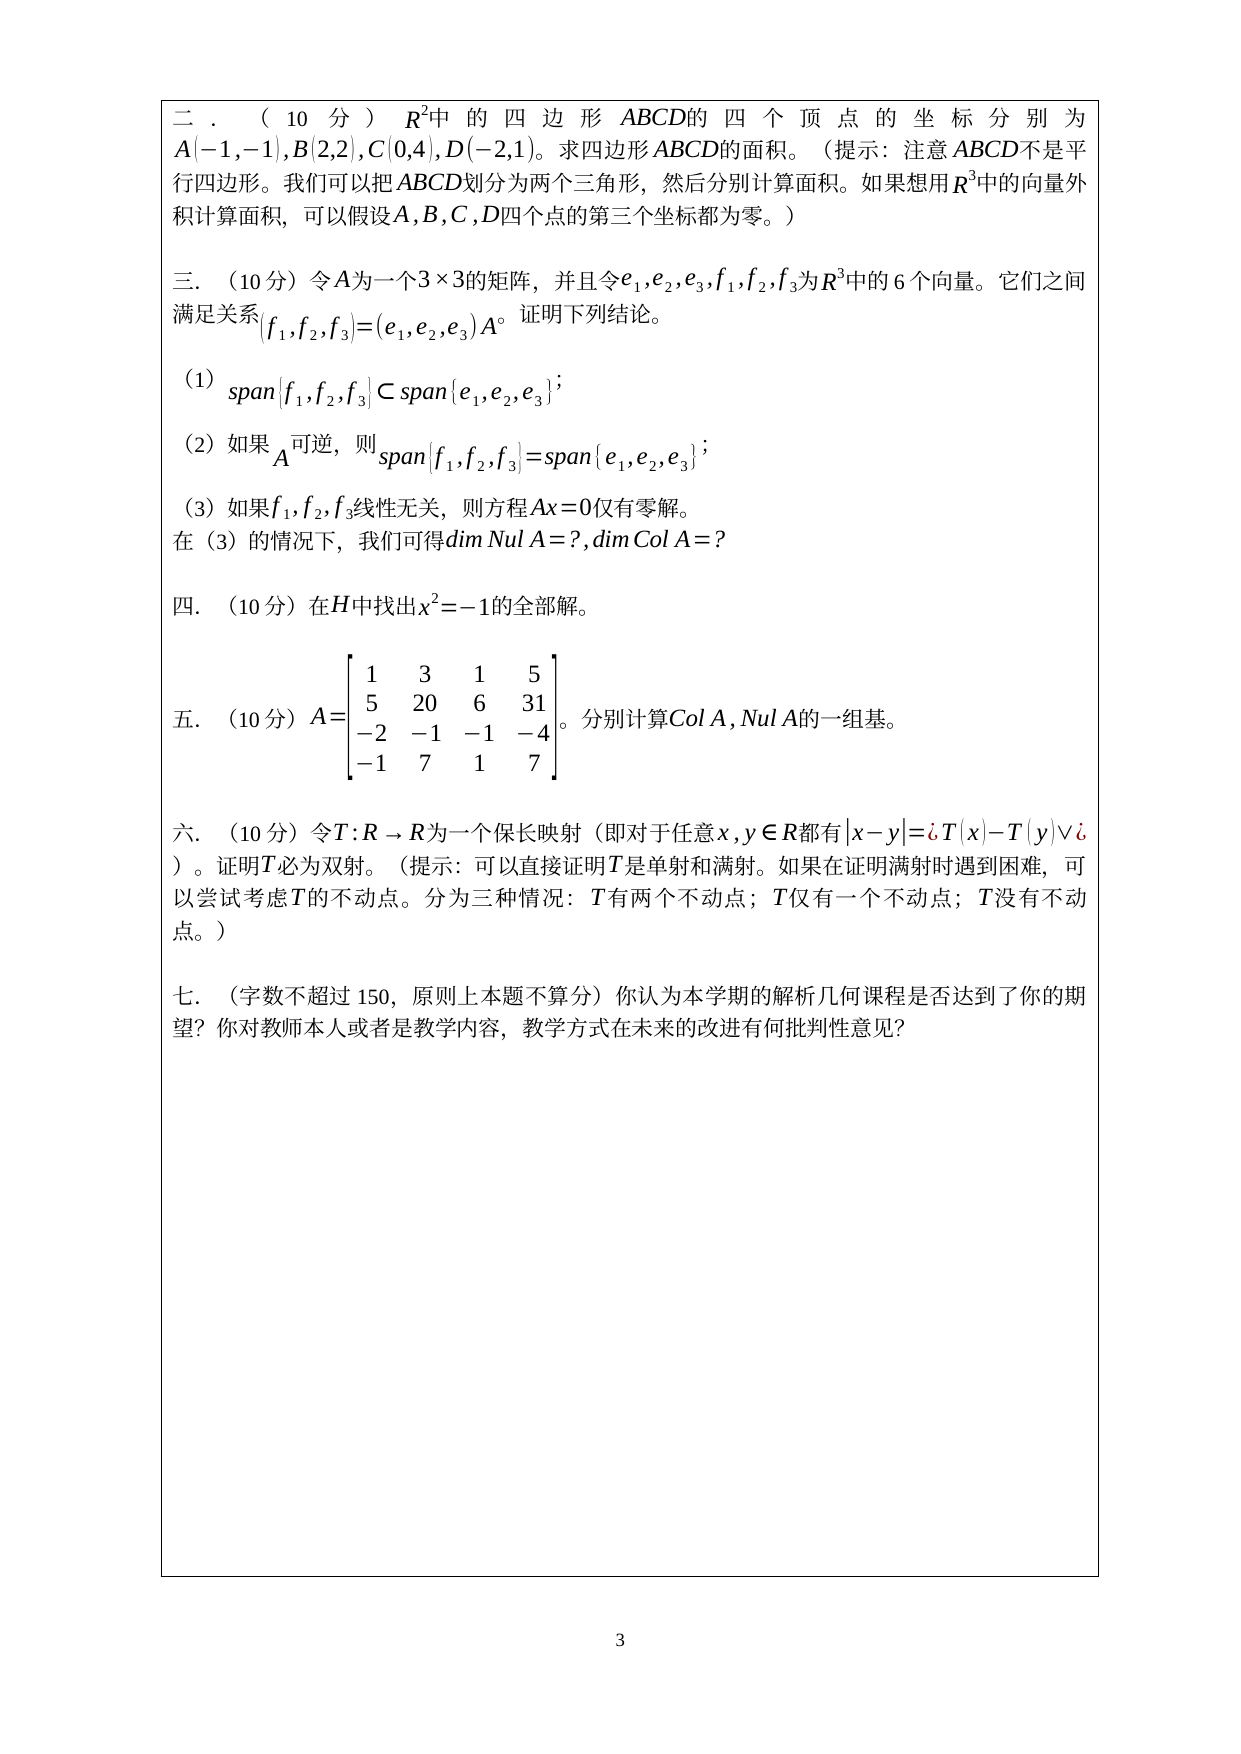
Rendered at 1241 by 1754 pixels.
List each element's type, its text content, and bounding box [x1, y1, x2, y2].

table_cell 二．（10分）中的四边形的四个顶点的坐标分别为。求四边形的面积。（提示：注意不是平行四边形。我们可以把划分为两个三角形，然后分别计算面积。如果想用中的向量外积计算面积，可以假设四个点的第三个坐标都为零。） 三．（10分）令为一个的矩阵，并且令为中的6个向量。它们之间满足关系。证明下列结论。 （1）； （2）如果可逆，则； （3）如果线性无关，则方程仅有零解。 在（3）的情况下，我们可得 四．（10分）在中找出的全部解。 五．（10分）。分别计算的一组基。 六．（10分）令为一个保长映射（即对于任意都有）。证明必为双射。（提示：可以直接证明是单射和满射。如果在证明满射时遇到困难，可以尝试考虑的不动点。分为三种情况：有两个不动点；仅有一个不动点；没有不动点。） 七．（字数不超过150，原则上本题不算分）你认为本学期的解析几何课程是否达到了你的期望？你对教师本人或者是教学内容，教学方式在未来的改进有何批判性意见？ [162, 101, 1098, 1576]
